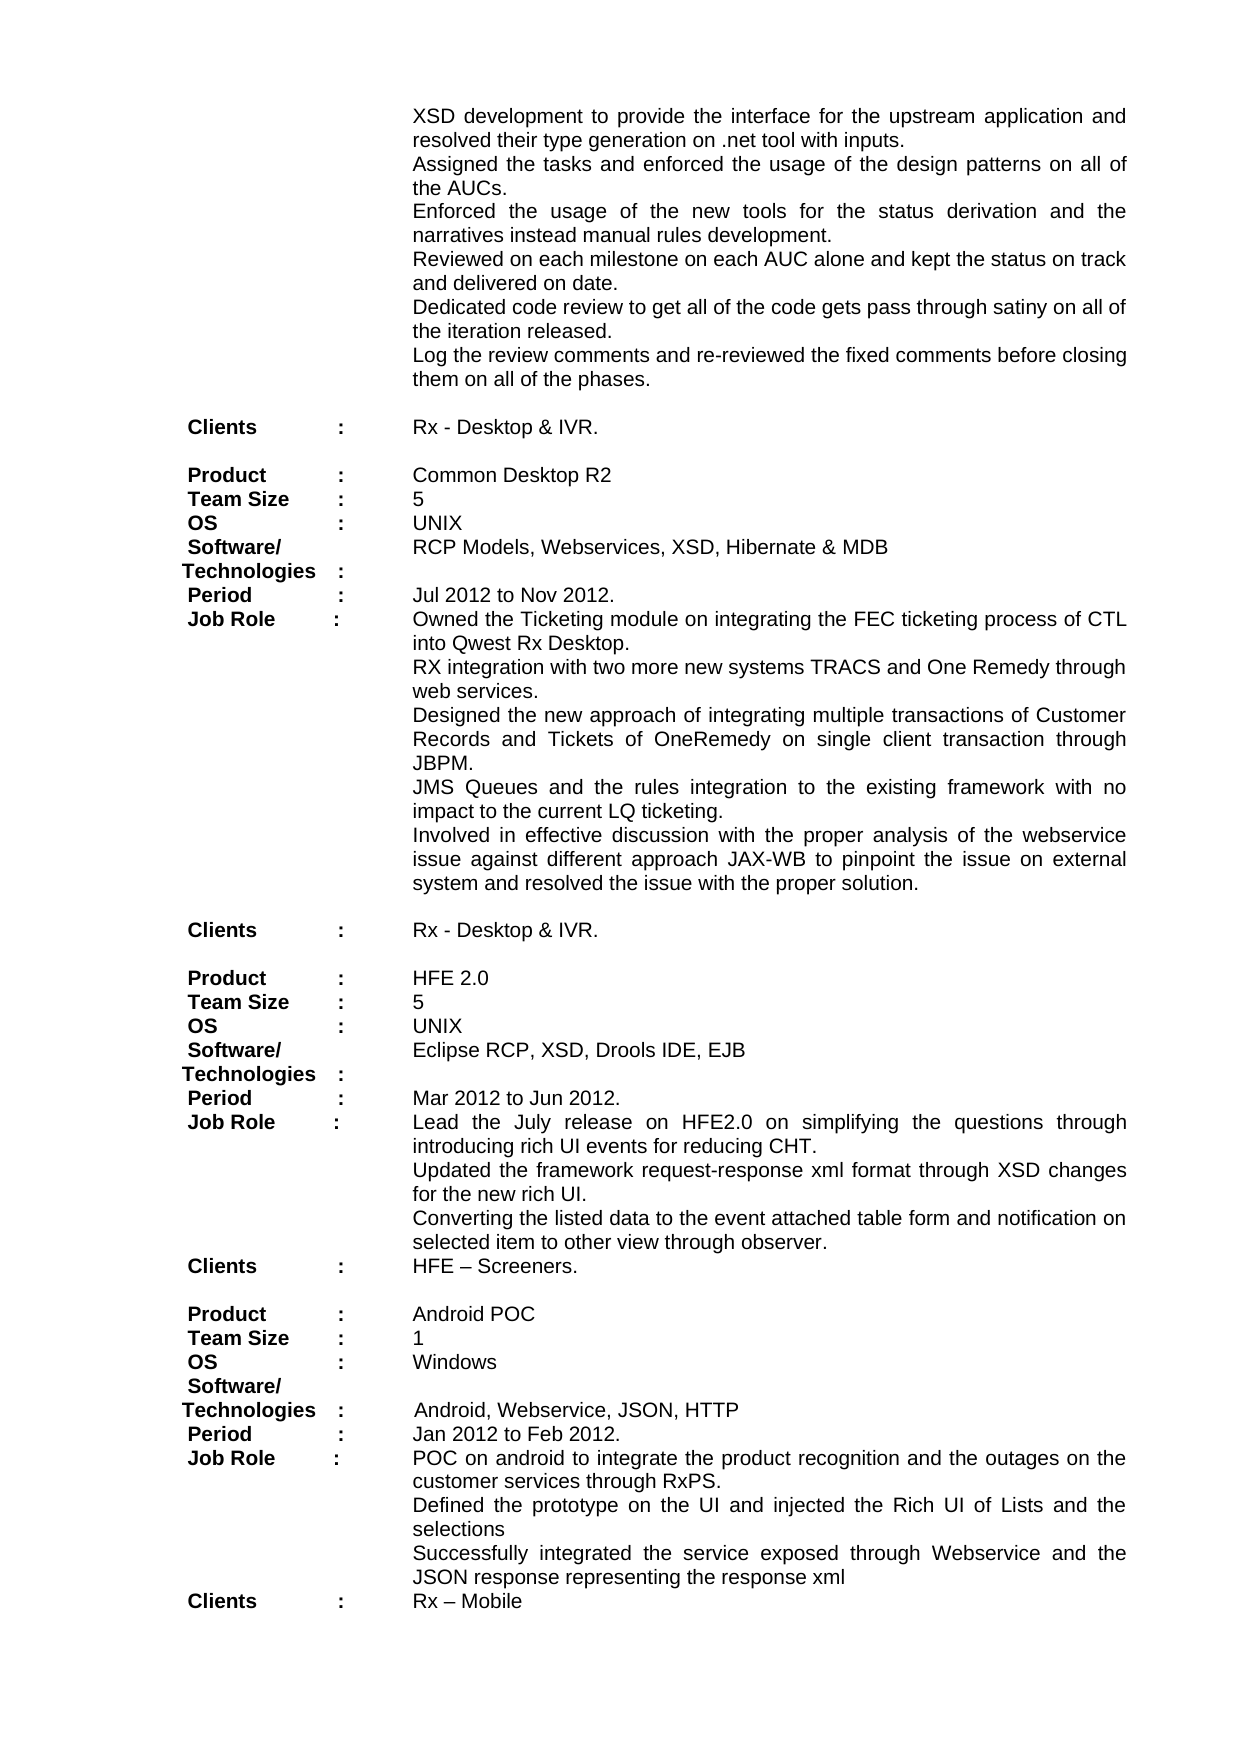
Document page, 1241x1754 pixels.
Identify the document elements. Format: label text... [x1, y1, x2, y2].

text Job Role : Owned the Ticketing module on integrating the FEC ticketing process of CTL into Qwest Rx Desktop. [187, 607, 1128, 655]
text Technologies : Android, Webservice, JSON, HTTP [112, 1397, 1128, 1421]
text Job Role : Lead the July release on HFE2.0 on simplifying the questions through introducing rich UI events for reducing CHT. [187, 1110, 1128, 1158]
text Converting the listed data to the event attached table form and notification on selected item to other view through observer. [187, 1206, 1128, 1254]
text Software/ RCP Models, Webservices, XSD, Hibernate & MDB [187, 535, 1128, 559]
text Clients : Rx – Mobile [187, 1589, 1128, 1613]
text Enforced the usage of the new tools for the status derivation and the narratives instead manual rules development. [187, 199, 1128, 247]
text OS : UNIX [112, 1014, 1128, 1038]
text Assigned the tasks and enforced the usage of the design patterns on all of the AUCs. [187, 151, 1128, 199]
text Updated the framework request-response xml format through XSD changes for the new rich UI. [187, 1158, 1128, 1206]
text Product : Common Desktop R2 [112, 463, 1128, 487]
text Technologies : [112, 559, 1128, 583]
text Period : Jul 2012 to Nov 2012. [112, 583, 1128, 607]
text Dedicated code review to get all of the code gets pass through satiny on all of the iteration released. [187, 295, 1128, 343]
text OS : Windows [112, 1349, 1128, 1373]
text RX integration with two more new systems TRACS and One Remedy through web services. [187, 655, 1128, 703]
text Defined the prototype on the UI and injected the Rich UI of Lists and the selections [187, 1493, 1128, 1541]
text Team Size : 5 [112, 487, 1128, 511]
text XSD development to provide the interface for the upstream application and resolved their type generation on .net tool with inputs. [187, 103, 1128, 151]
text Software/ Eclipse RCP, XSD, Drools IDE, EJB [187, 1038, 1128, 1062]
text Period : Mar 2012 to Jun 2012. [112, 1086, 1128, 1110]
text OS : UNIX [112, 511, 1128, 535]
text Designed the new approach of integrating multiple transactions of Customer Records and Tickets of OneRemedy on single client transaction through JBPM. [187, 703, 1128, 774]
text Product : HFE 2.0 [112, 966, 1128, 990]
text Product : Android POC [112, 1302, 1128, 1326]
text Clients : HFE – Screeners. [187, 1254, 1128, 1278]
text Period : Jan 2012 to Feb 2012. [112, 1421, 1128, 1445]
text JMS Queues and the rules integration to the existing framework with no impact to the current LQ ticketing. [187, 774, 1128, 822]
text Clients : Rx - Desktop & IVR. [187, 415, 1128, 439]
text Reviewed on each milestone on each AUC alone and kept the status on track and delivered on date. [187, 247, 1128, 295]
text Successfully integrated the service exposed through Webservice and the JSON response representing the response xml [187, 1541, 1128, 1589]
text Involved in effective discussion with the proper analysis of the webservice issue against different approach JAX-WB to pinpoint the issue on external system and resolved the issue with the proper solution. [187, 822, 1128, 894]
text Technologies : [112, 1062, 1128, 1086]
text Team Size : 5 [112, 990, 1128, 1014]
text Log the review comments and re-reviewed the fixed comments before closing them on all of the phases. [187, 343, 1128, 391]
text Job Role : POC on android to integrate the product recognition and the outages on the customer services through RxPS. [187, 1445, 1128, 1493]
text Clients : Rx - Desktop & IVR. [187, 918, 1128, 942]
text Team Size : 1 [112, 1326, 1128, 1349]
text Software/ [112, 1373, 1128, 1397]
